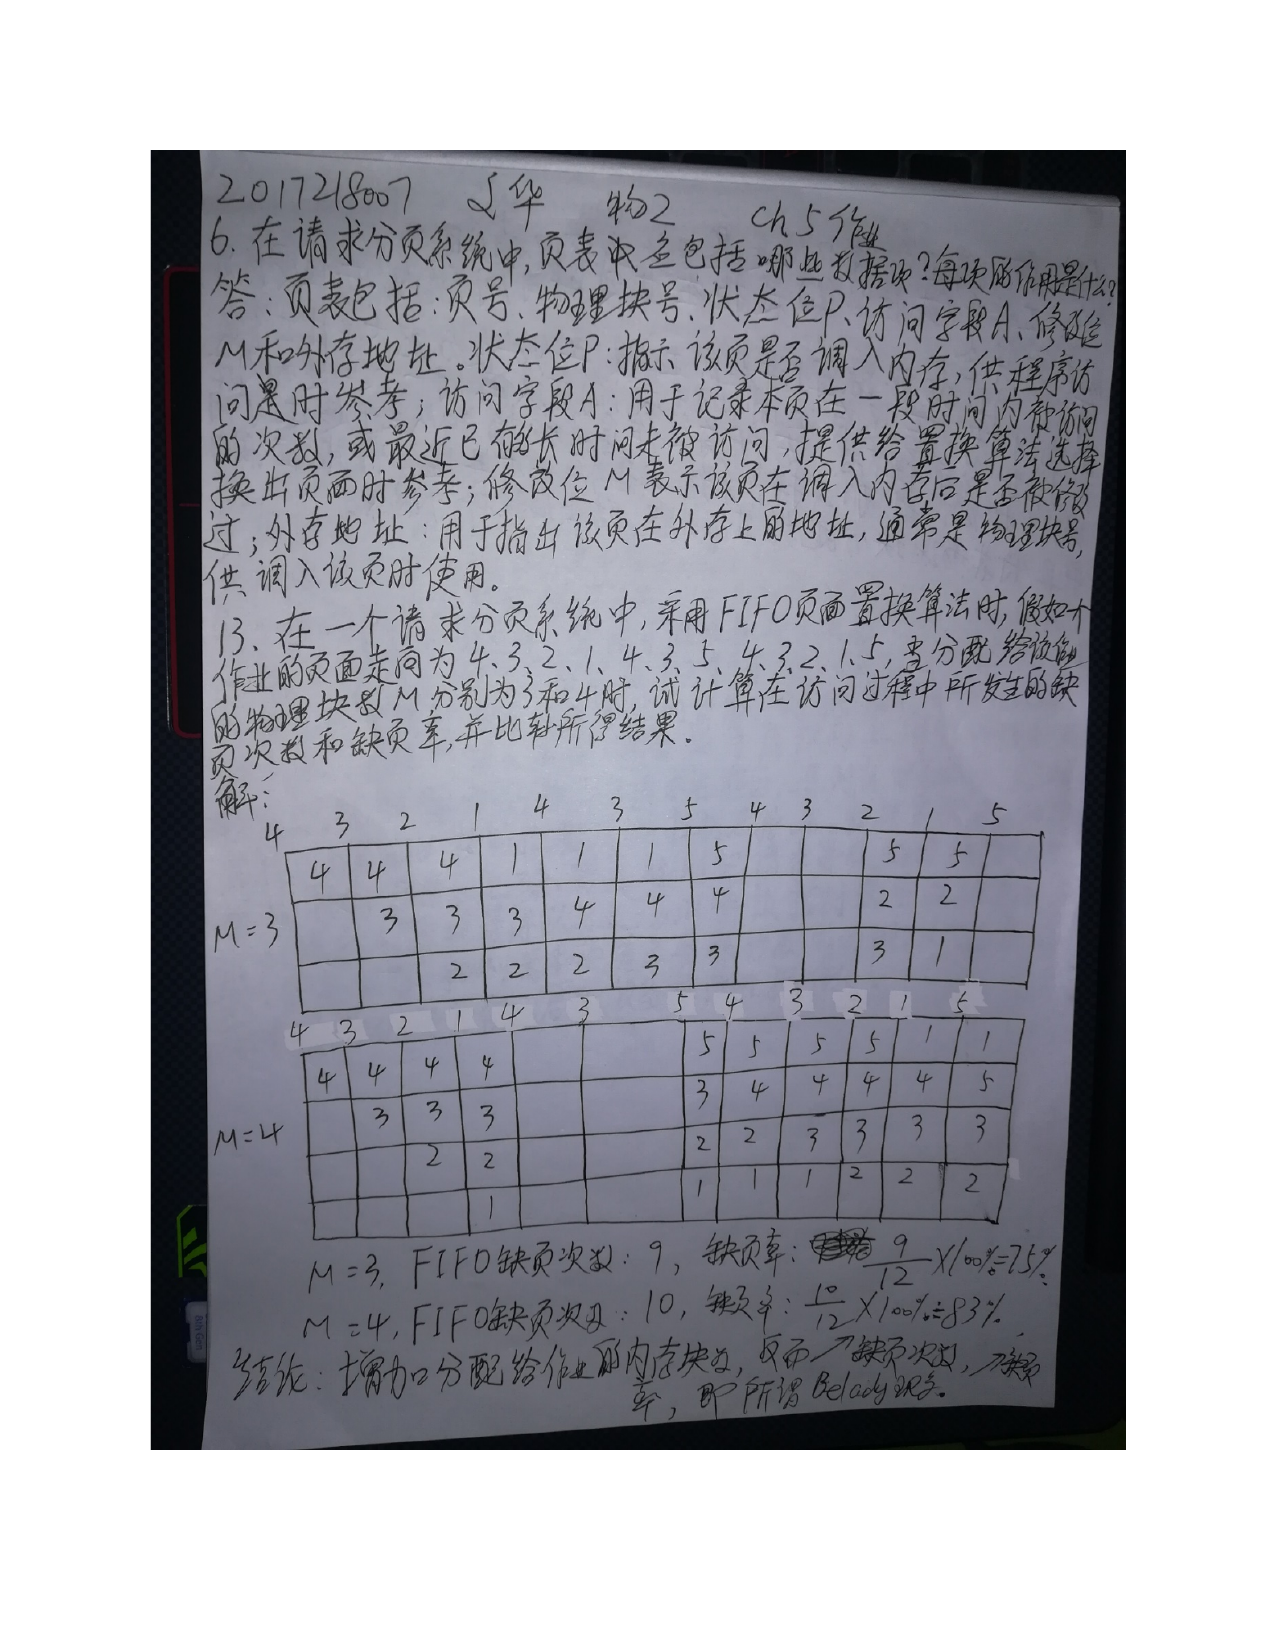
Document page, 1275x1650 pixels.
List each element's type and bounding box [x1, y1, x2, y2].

picture [152, 151, 1126, 1448]
